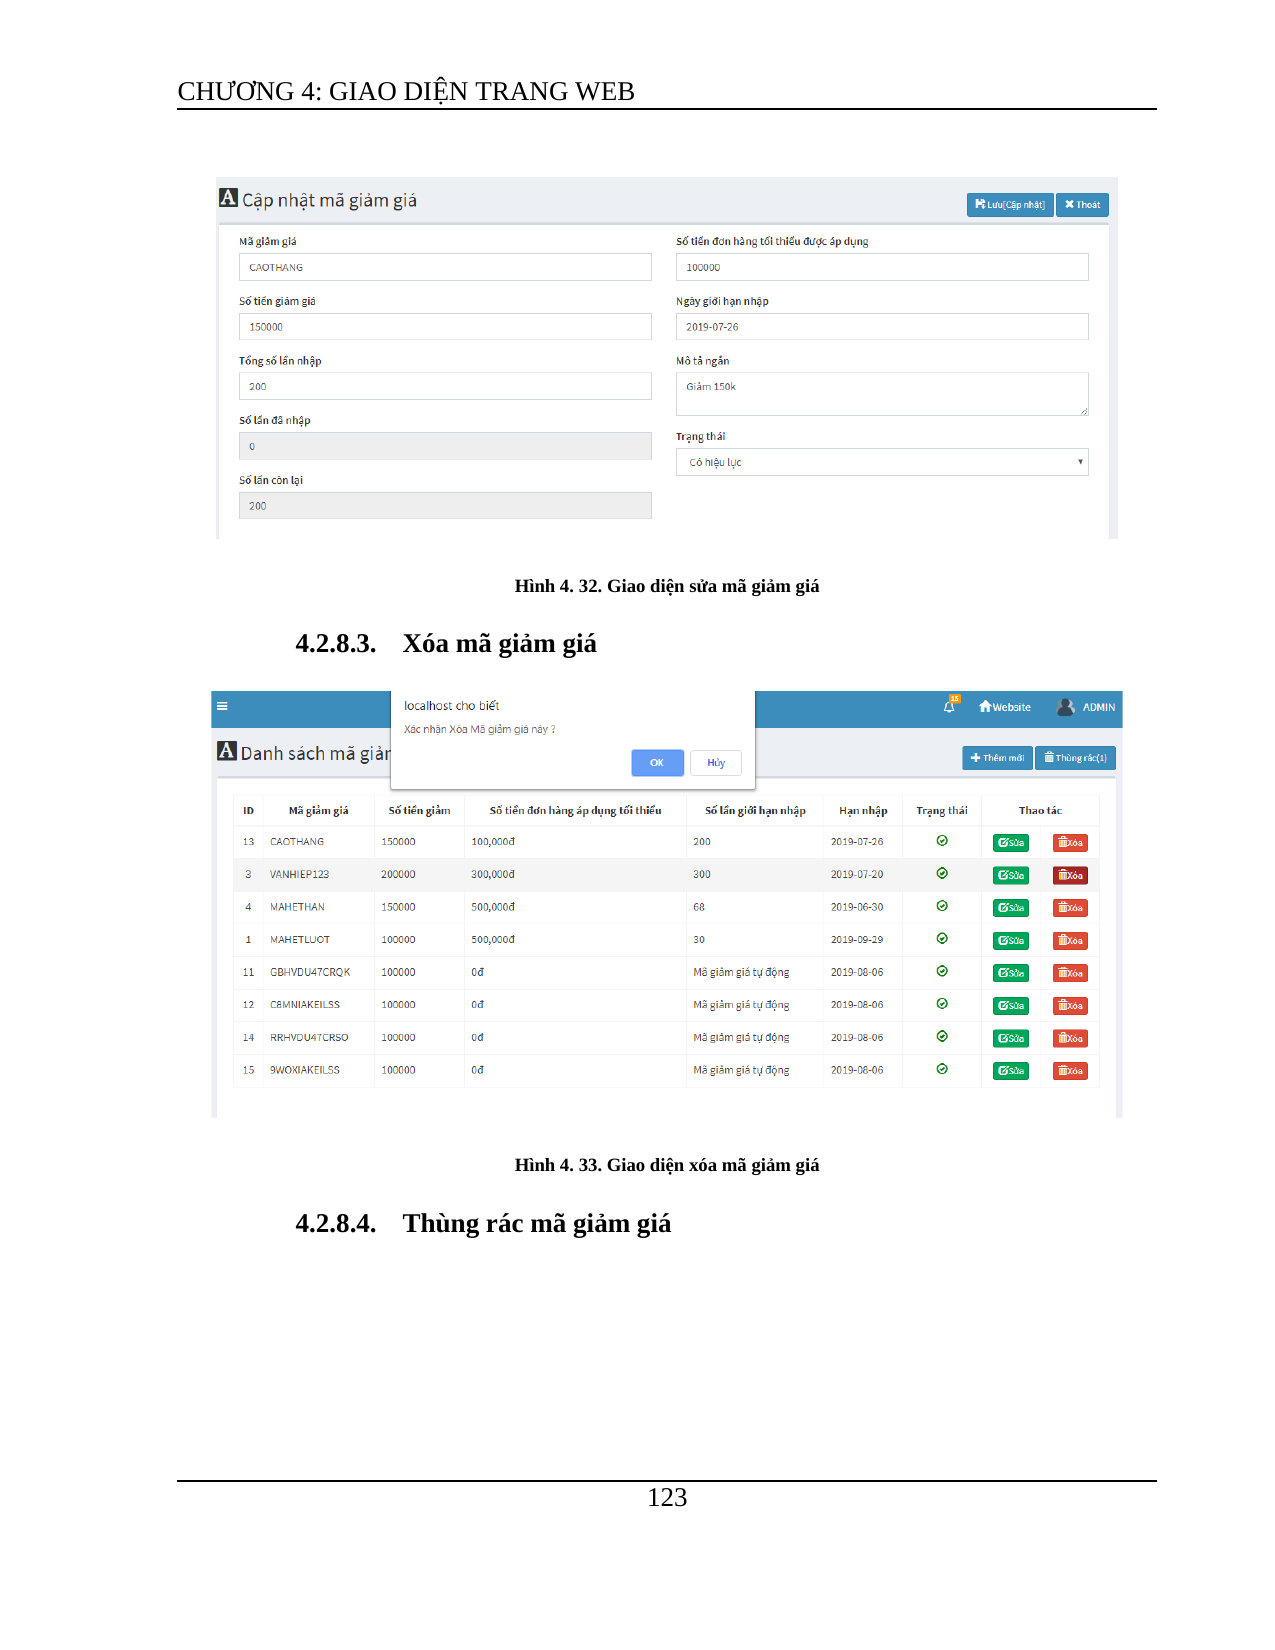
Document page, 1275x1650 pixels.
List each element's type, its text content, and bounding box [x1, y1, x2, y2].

text Hình 4. 33. Giao diện xóa mã giảm giá [177, 1154, 1157, 1175]
list Xóa mã giảm giá [251, 628, 1157, 659]
list Thùng rác mã giảm giá [295, 1207, 1157, 1238]
picture [216, 177, 1118, 539]
picture [211, 691, 1123, 1118]
text Hình 4. 32. Giao diện sửa mã giảm giá [177, 574, 1157, 596]
